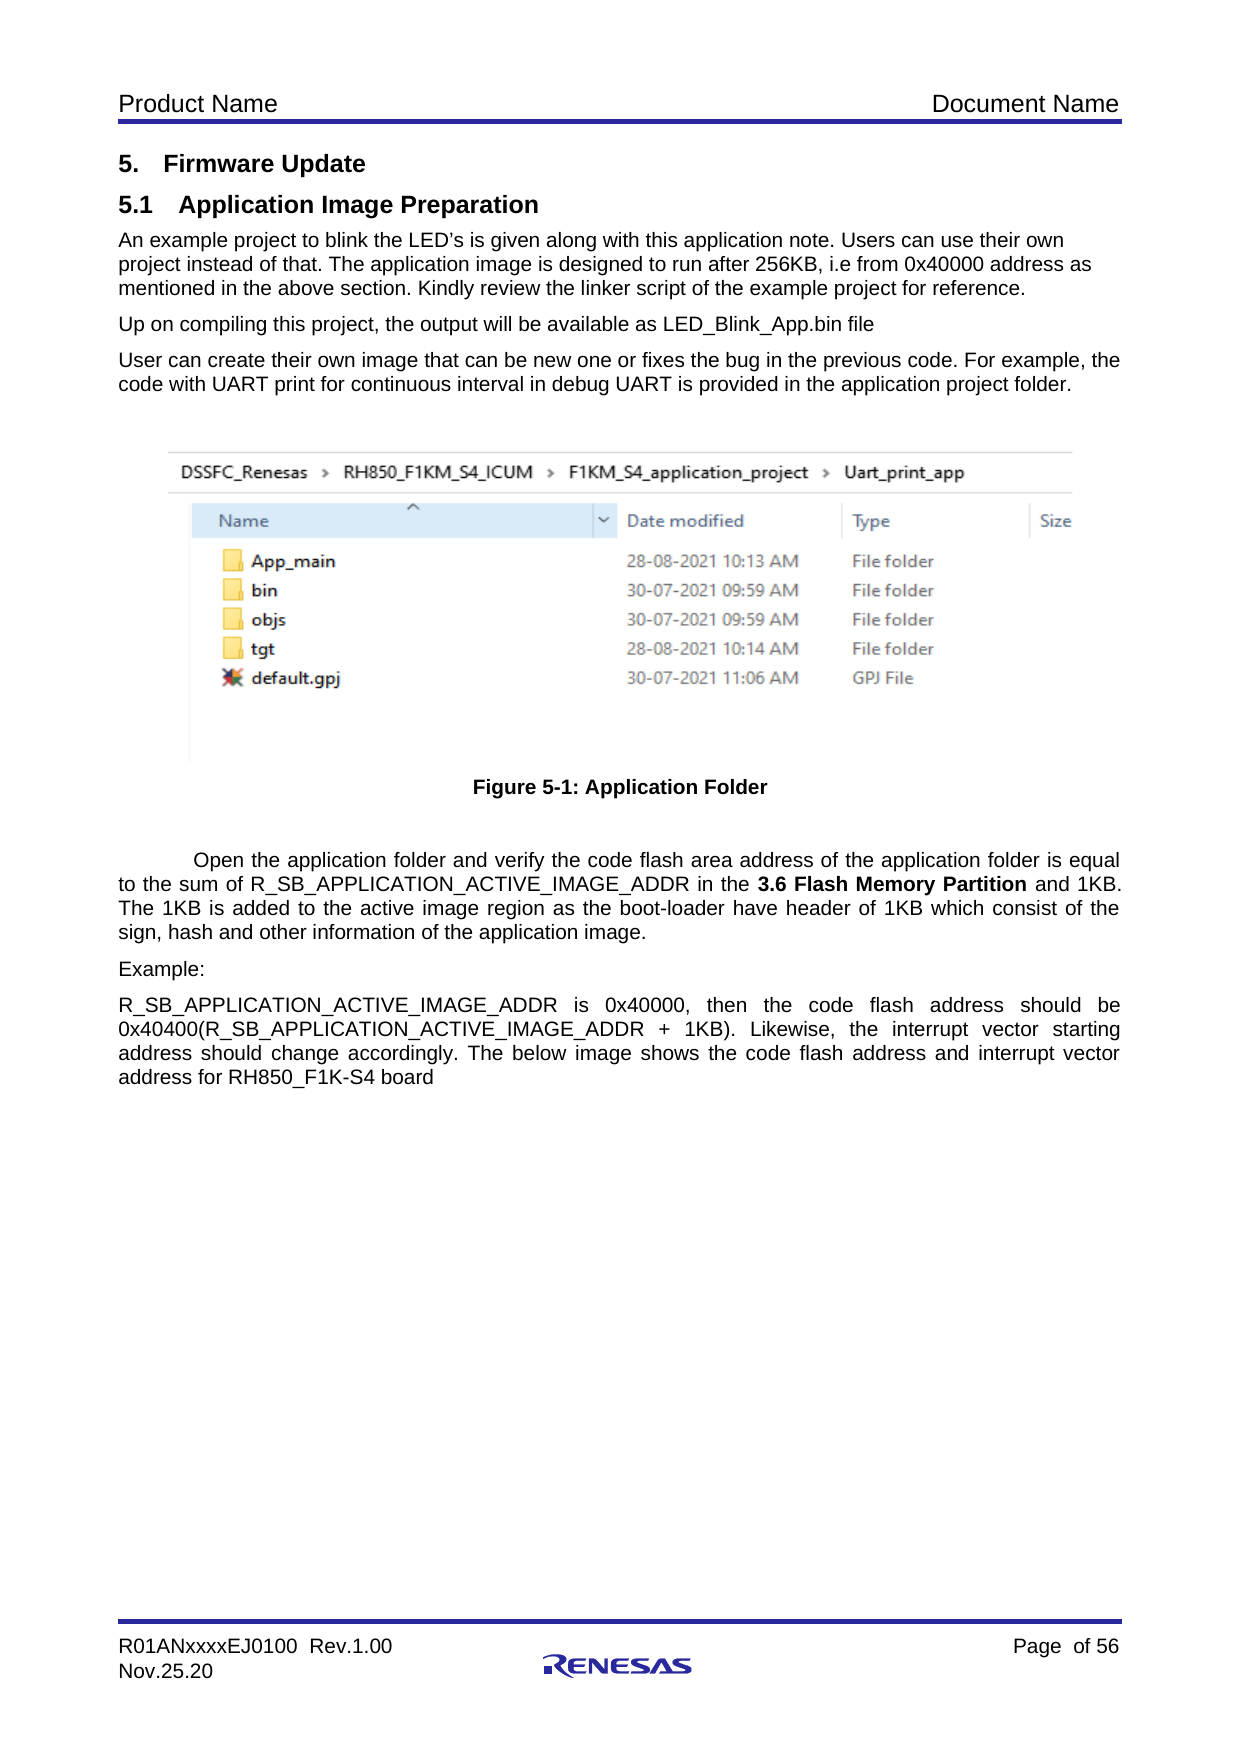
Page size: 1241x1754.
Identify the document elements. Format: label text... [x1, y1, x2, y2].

text Up on compiling this project, the output will be available as LED_Blink_App.bin file [118, 312, 1122, 336]
title Figure 5-1: Application Folder [118, 774, 1122, 799]
subtitle Firmware Update [118, 149, 1122, 178]
text Open the application folder and verify the code flash area address of the application folder is equal to the sum of R_SB_APPLICATION_ACTIVE_IMAGE_ADDR in the 3.6 Flash Memory Partition and 1KB. The 1KB is added to the active image region as the boot-loader have header of 1KB which consist of the sign, hash and other information of the application image. [118, 848, 1122, 944]
subtitle Application Image Preparation [118, 190, 1122, 219]
text Example: [118, 956, 1122, 980]
text R_SB_APPLICATION_ACTIVE_IMAGE_ADDR is 0x40000, then the code flash address should be 0x40400(R_SB_APPLICATION_ACTIVE_IMAGE_ADDR + 1KB). Likewise, the interrupt vector starting address should change accordingly. The below image shows the code flash address and interrupt vector address for RH850_F1K-S4 board [118, 993, 1122, 1089]
picture [167, 445, 1073, 762]
text An example project to blink the LED’s is given along with this application note. Users can use their own project instead of that. The application image is designed to run after 256KB, i.e from 0x40000 address as mentioned in the above section. Kindly review the linker script of the example project for reference. [118, 227, 1122, 299]
text User can create their own image that can be new one or fixes the bug in the previous code. For example, the code with UART print for continuous interval in debug UART is provided in the application project folder. [118, 348, 1122, 396]
